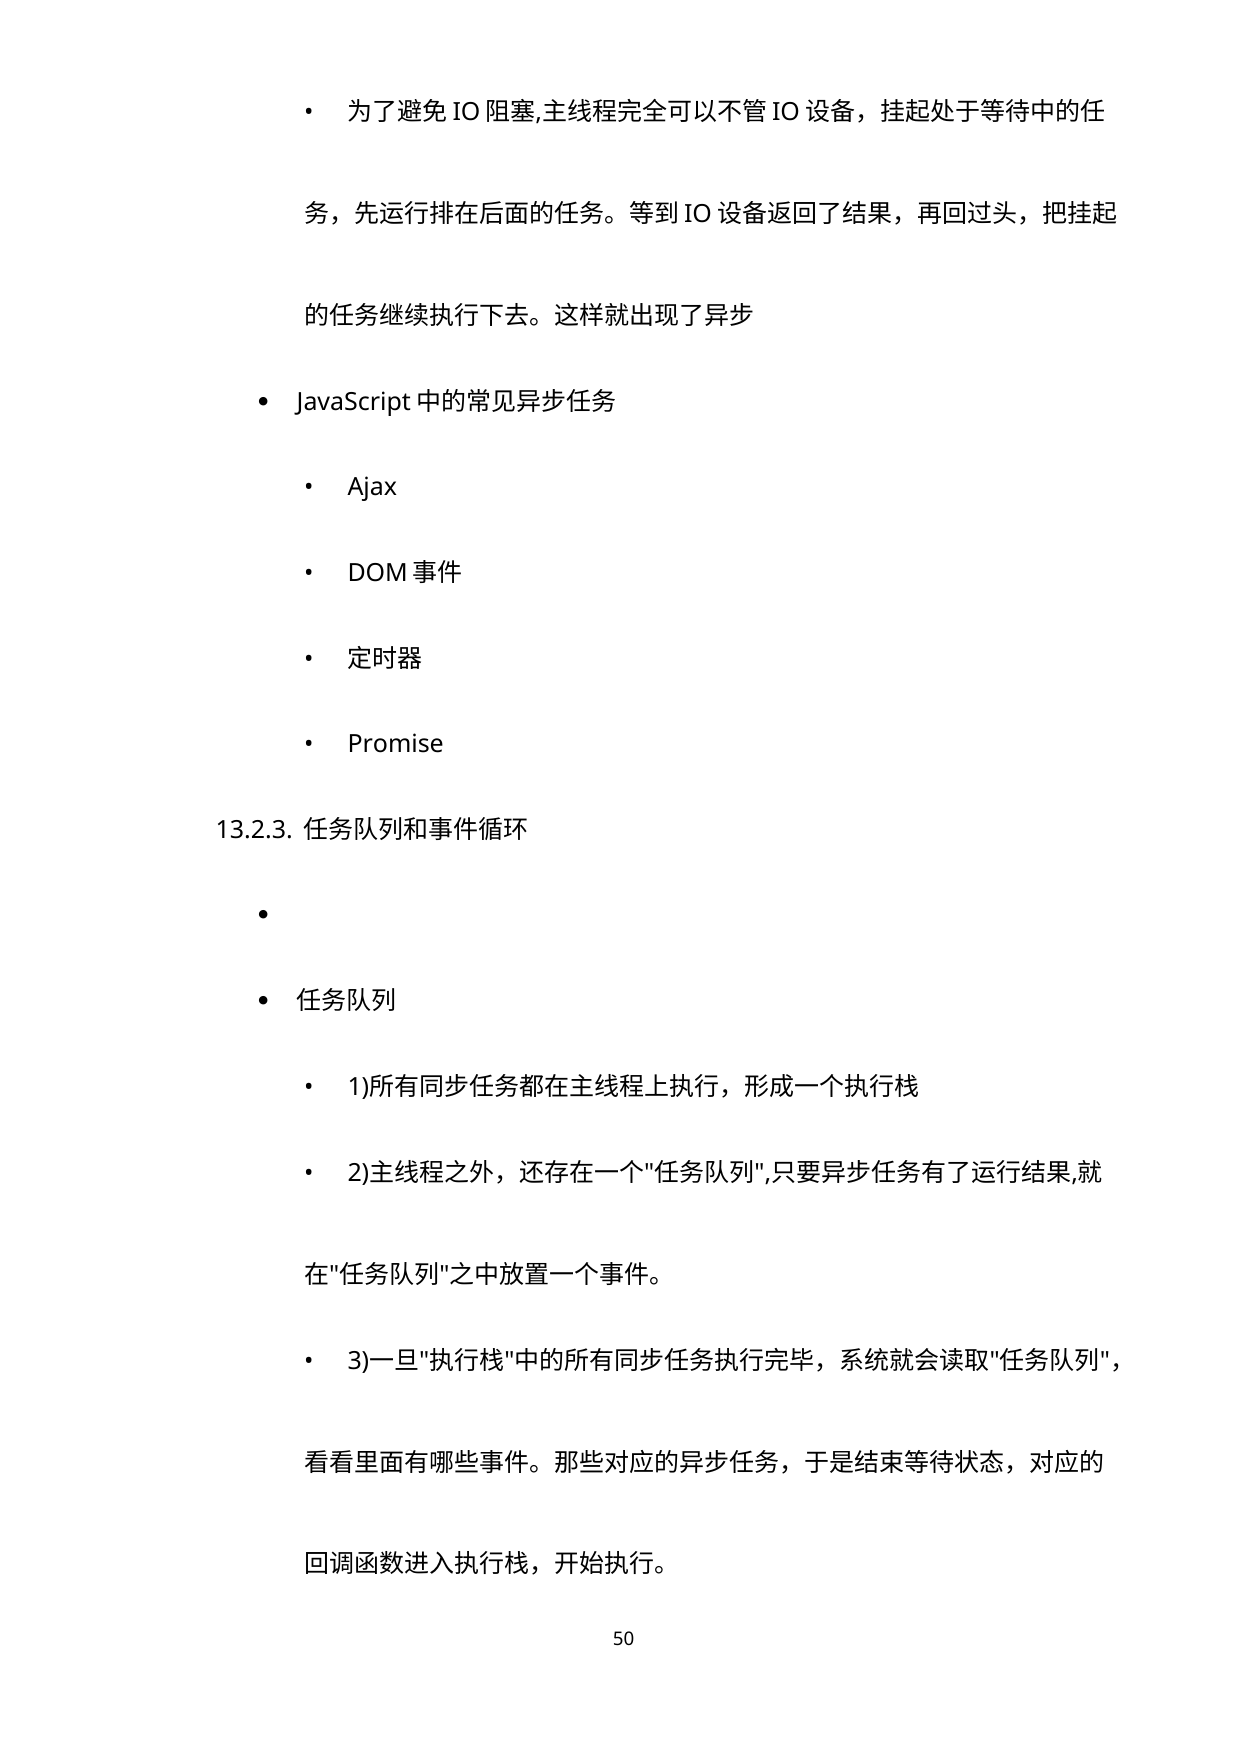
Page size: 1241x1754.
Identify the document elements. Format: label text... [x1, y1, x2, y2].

text • Promise [304, 708, 1118, 776]
text • DOM事件 [304, 536, 1118, 604]
text • 定时器 [304, 622, 1118, 690]
text • 2)主线程之外，还存在一个"任务队列",只要异步任务有了运行结果,就在"任务队列"之中放置一个事件。 [304, 1136, 1118, 1306]
list 任务队列 [259, 964, 1118, 1032]
list JavaScript中的常见异步任务 [259, 366, 1118, 433]
text • 1)所有同步任务都在主线程上执行，形成一个执行栈 [304, 1050, 1118, 1118]
text • 3)一旦"执行栈"中的所有同步任务执行完毕，系统就会读取"任务队列"，看看里面有哪些事件。那些对应的异步任务，于是结束等待状态，对应的回调函数进入执行栈，开始执行。 [304, 1324, 1118, 1596]
text • 为了避免IO阻塞,主线程完全可以不管IO设备，挂起处于等待中的任务，先运行排在后面的任务。等到IO设备返回了结果，再回过头，把挂起的任务继续执行下去。这样就出现了异步 [304, 76, 1118, 347]
subtitle 任务队列和事件循环 [215, 793, 1118, 861]
text • Ajax [304, 452, 1118, 519]
